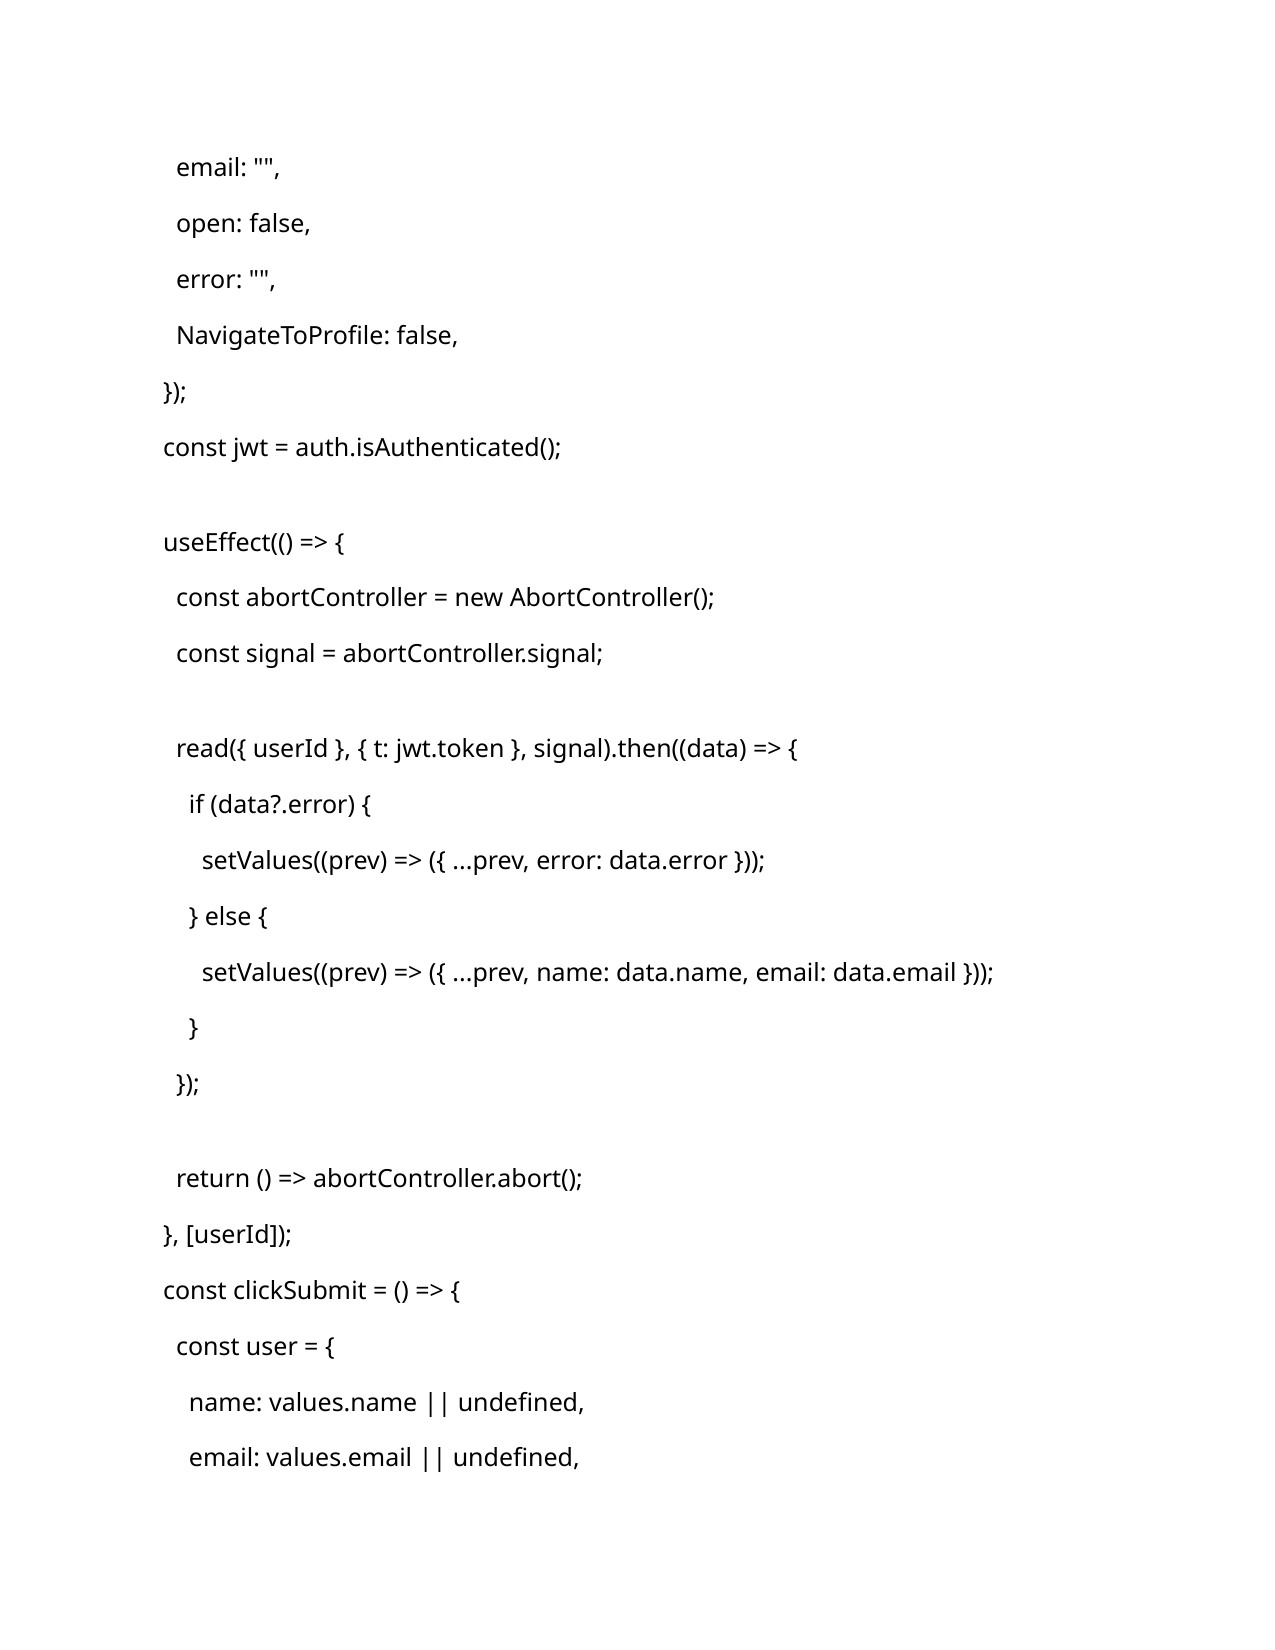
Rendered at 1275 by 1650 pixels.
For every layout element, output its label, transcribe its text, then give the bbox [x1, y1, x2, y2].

text email: values.email || undefined, [150, 1440, 1125, 1474]
text }, [userId]); [150, 1217, 1125, 1251]
text useEffect(() => { [150, 485, 1125, 558]
text read({ userId }, { t: jwt.token }, signal).then((data) => { [150, 692, 1125, 765]
text }); [150, 373, 1125, 407]
text } else { [150, 898, 1125, 932]
text setValues((prev) => ({ ...prev, error: data.error })); [150, 842, 1125, 877]
text setValues((prev) => ({ ...prev, name: data.name, email: data.email })); [150, 954, 1125, 988]
text email: "", [150, 150, 1125, 184]
text }); [150, 1066, 1125, 1100]
text if (data?.error) { [150, 787, 1125, 821]
text } [150, 1010, 1125, 1044]
text const user = { [150, 1328, 1125, 1362]
text name: values.name || undefined, [150, 1384, 1125, 1418]
text return () => abortController.abort(); [150, 1122, 1125, 1195]
text error: "", [150, 262, 1125, 296]
text NavigateToProfile: false, [150, 317, 1125, 352]
text const jwt = auth.isAuthenticated(); [150, 429, 1125, 463]
text const abortController = new AbortController(); [150, 580, 1125, 614]
text open: false, [150, 206, 1125, 240]
text const clickSubmit = () => { [150, 1272, 1125, 1307]
text const signal = abortController.signal; [150, 636, 1125, 670]
